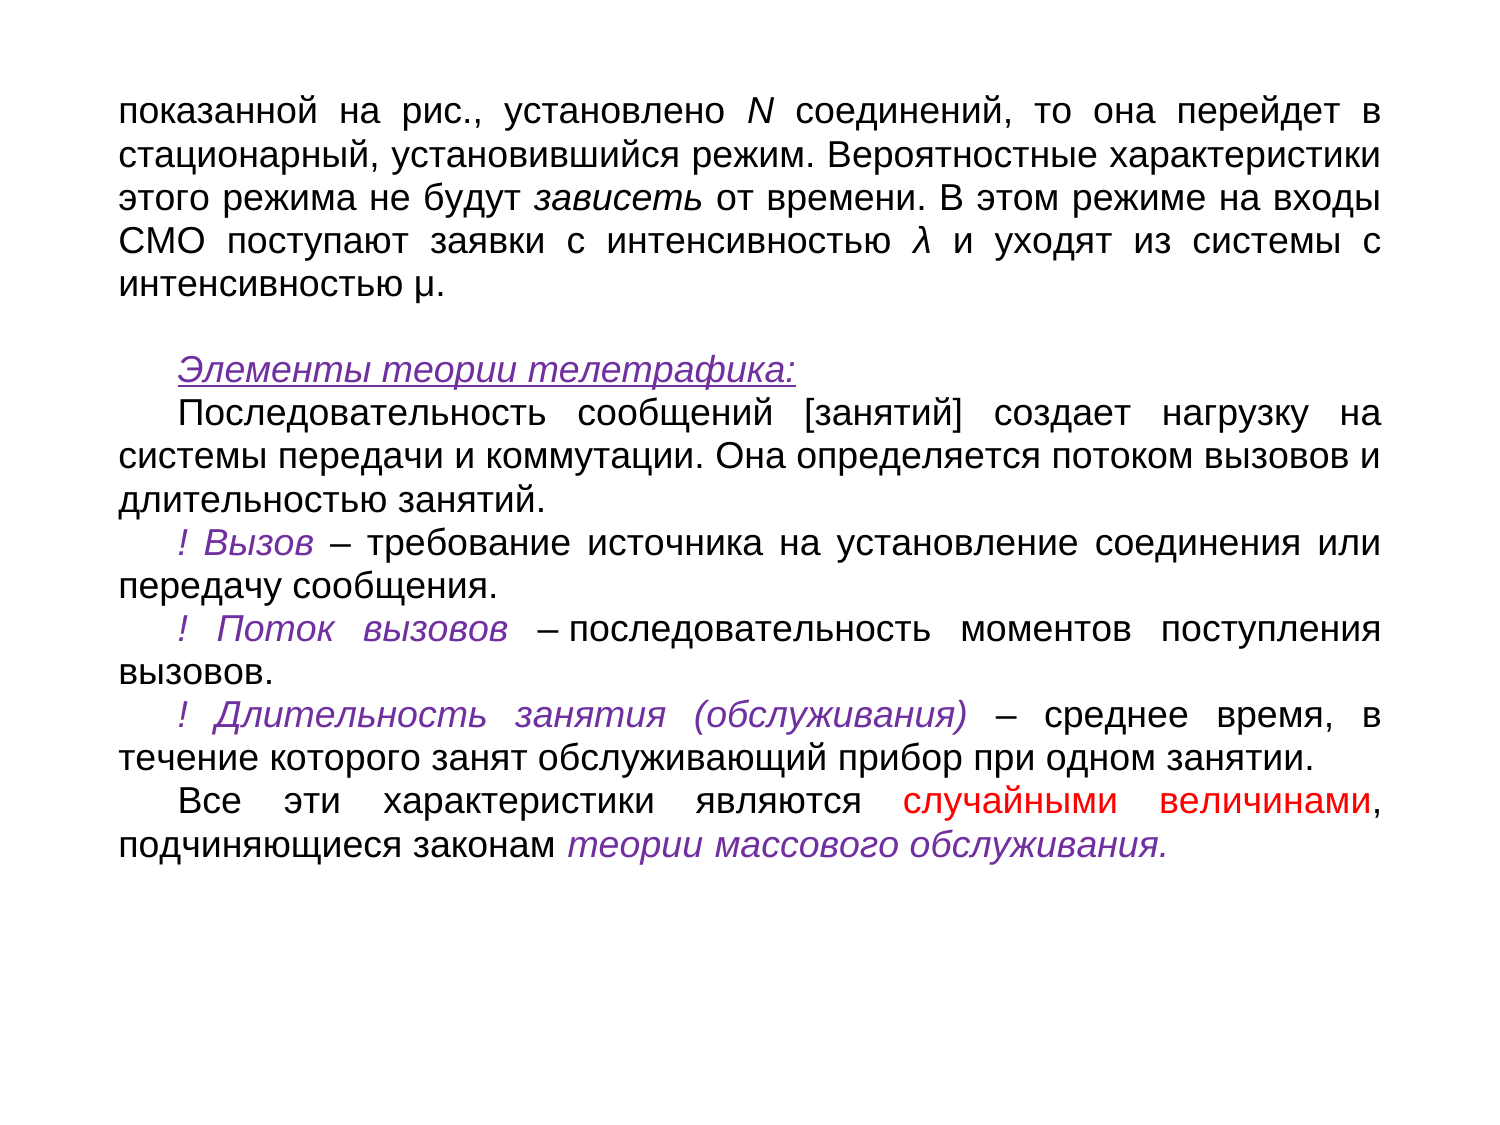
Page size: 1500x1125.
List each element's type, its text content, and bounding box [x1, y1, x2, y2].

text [118, 89, 1382, 304]
text Все эти характеристики являются случайными величинами, подчиняющиеся законам теории массового обслуживания. [118, 779, 1382, 865]
text ! Вызов – требование источника на установление соединения или передачу сообщения. [118, 520, 1382, 606]
text ! Поток вызовов – последовательность моментов поступления вызовов. [118, 606, 1382, 692]
text ! Длительность занятия (обслуживания) – среднее время, в течение которого занят обслуживающий прибор при одном занятии. [118, 692, 1382, 779]
text Элементы теории телетрафика: [118, 347, 1382, 391]
text Последовательность сообщений [занятий] создает нагрузку на системы передачи и коммутации. Она определяется потоком вызовов и длительностью занятий. [118, 391, 1382, 520]
